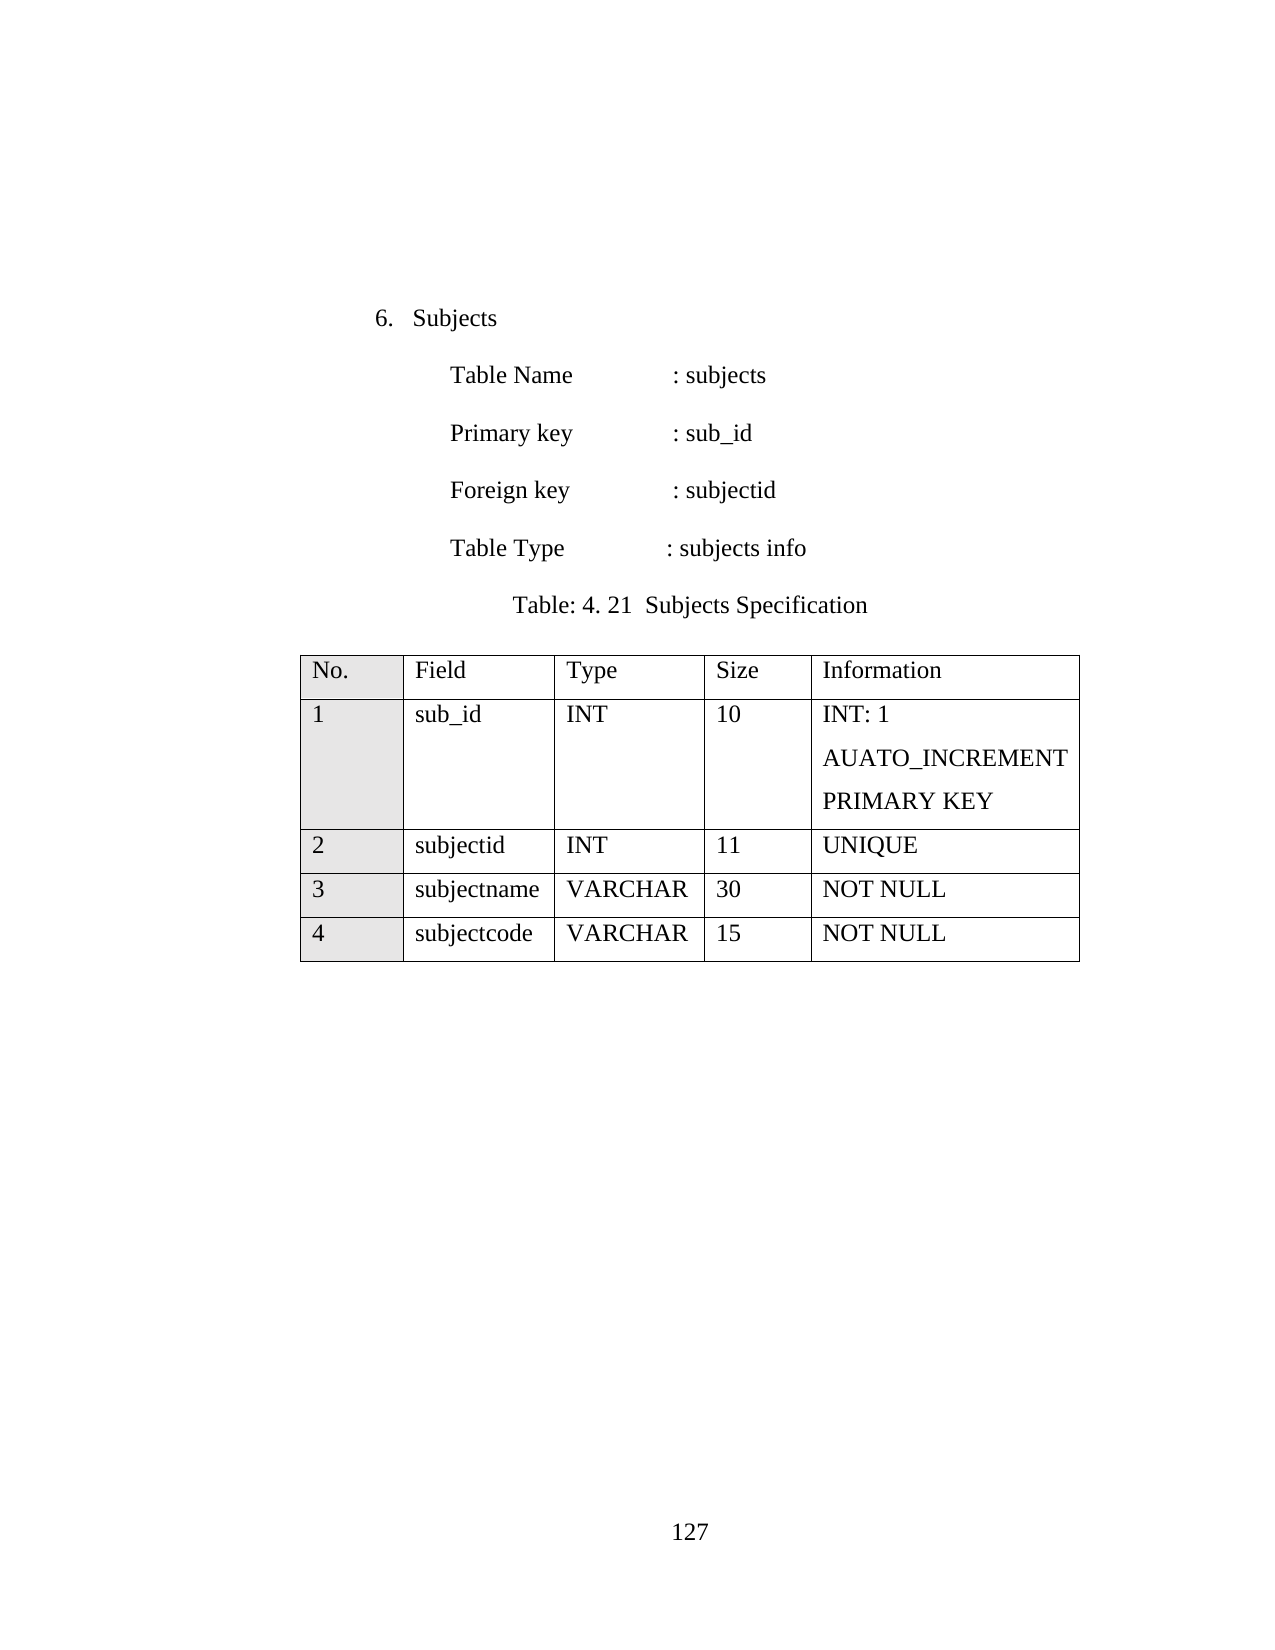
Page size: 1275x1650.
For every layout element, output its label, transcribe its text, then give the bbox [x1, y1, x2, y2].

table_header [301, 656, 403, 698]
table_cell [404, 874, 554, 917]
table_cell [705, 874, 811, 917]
text Table Type : subjects info [450, 533, 1080, 562]
text Primary key : sub_id [450, 418, 1080, 447]
list Subjects [375, 303, 1080, 332]
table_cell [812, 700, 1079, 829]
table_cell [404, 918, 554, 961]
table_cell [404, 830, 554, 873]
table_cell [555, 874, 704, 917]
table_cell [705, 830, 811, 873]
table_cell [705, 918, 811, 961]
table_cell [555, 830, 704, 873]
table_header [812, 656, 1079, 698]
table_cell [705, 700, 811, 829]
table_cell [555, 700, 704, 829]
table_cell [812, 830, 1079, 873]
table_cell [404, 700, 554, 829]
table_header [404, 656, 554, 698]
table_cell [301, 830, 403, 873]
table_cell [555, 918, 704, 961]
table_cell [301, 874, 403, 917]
text Table Name : subjects [450, 361, 1080, 389]
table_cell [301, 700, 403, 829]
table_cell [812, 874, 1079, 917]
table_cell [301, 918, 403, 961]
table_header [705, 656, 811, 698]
text Foreign key : subjectid [450, 476, 1080, 504]
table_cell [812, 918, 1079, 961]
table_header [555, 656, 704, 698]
